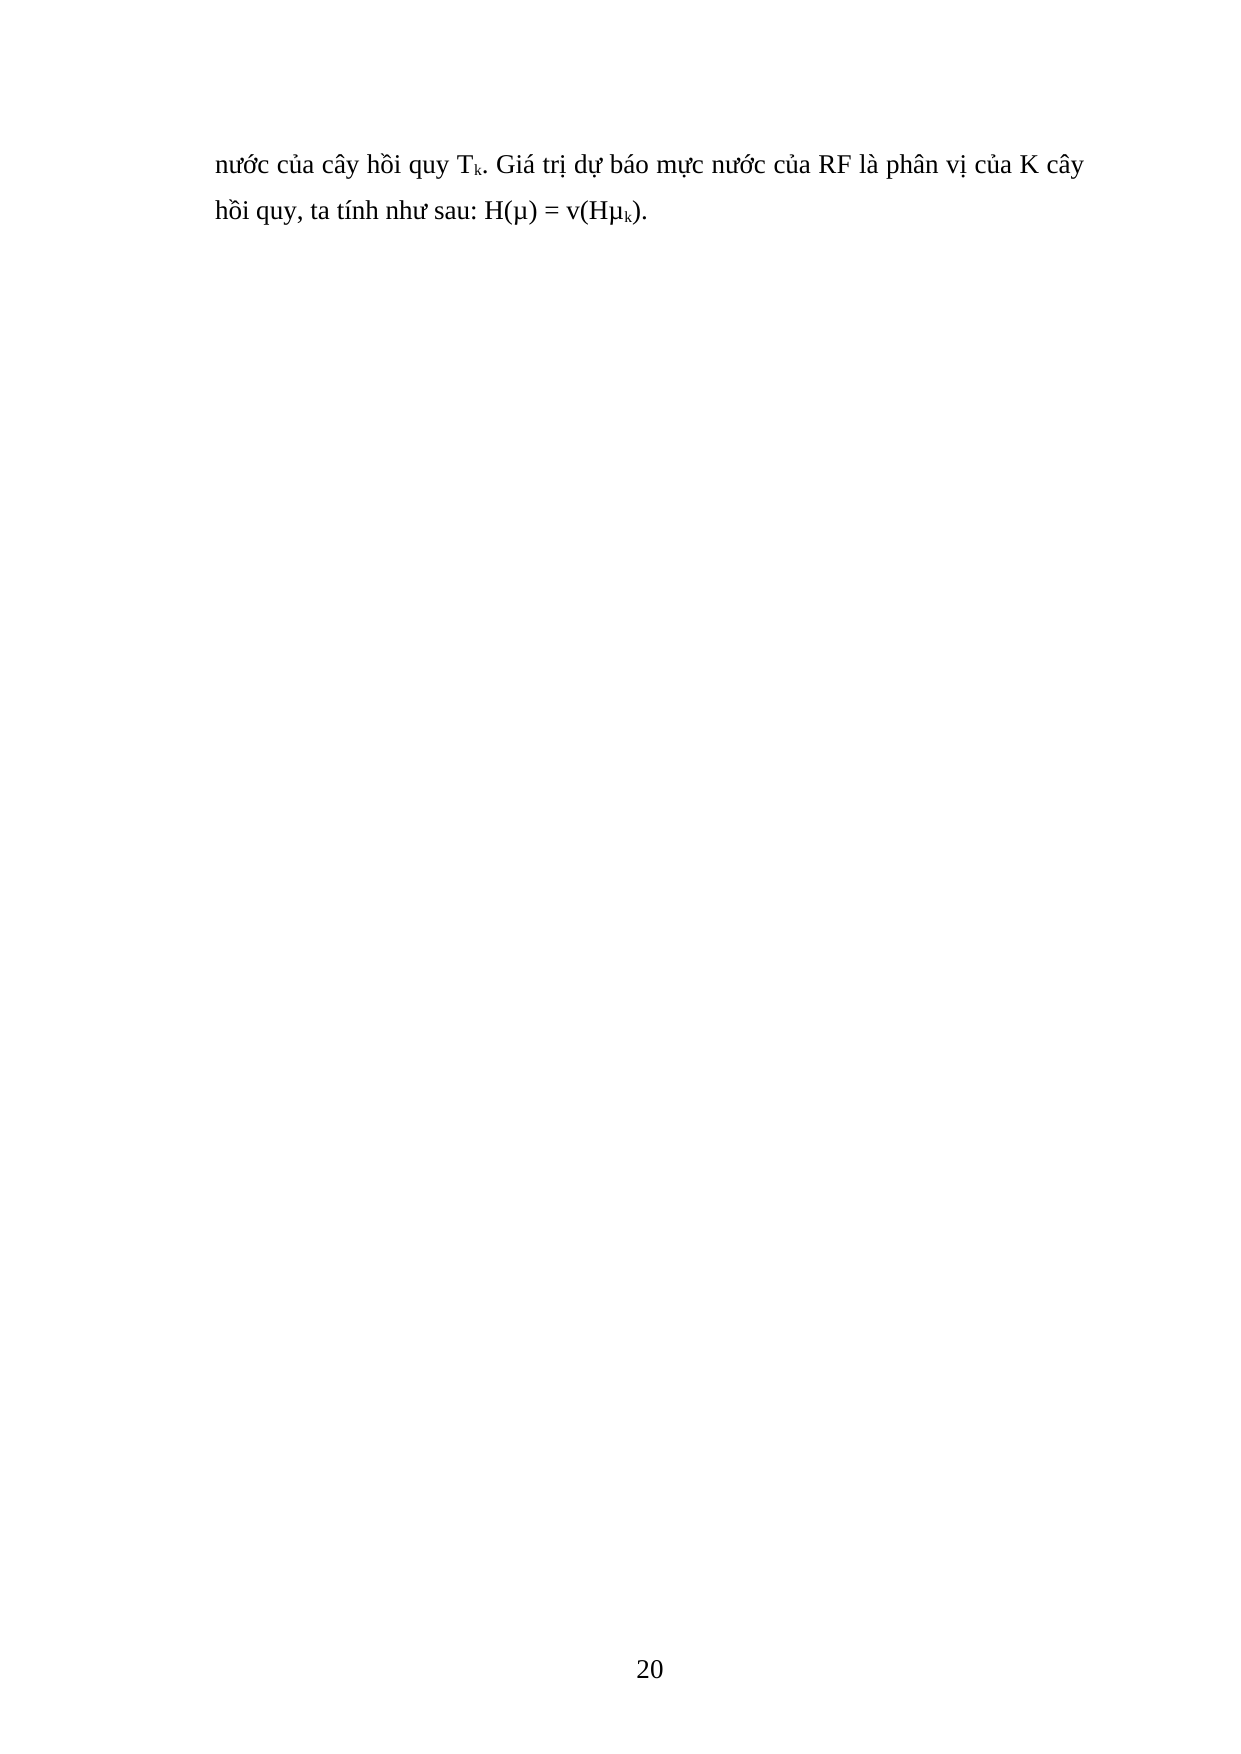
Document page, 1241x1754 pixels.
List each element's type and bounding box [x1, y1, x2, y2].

list [177, 148, 1086, 226]
